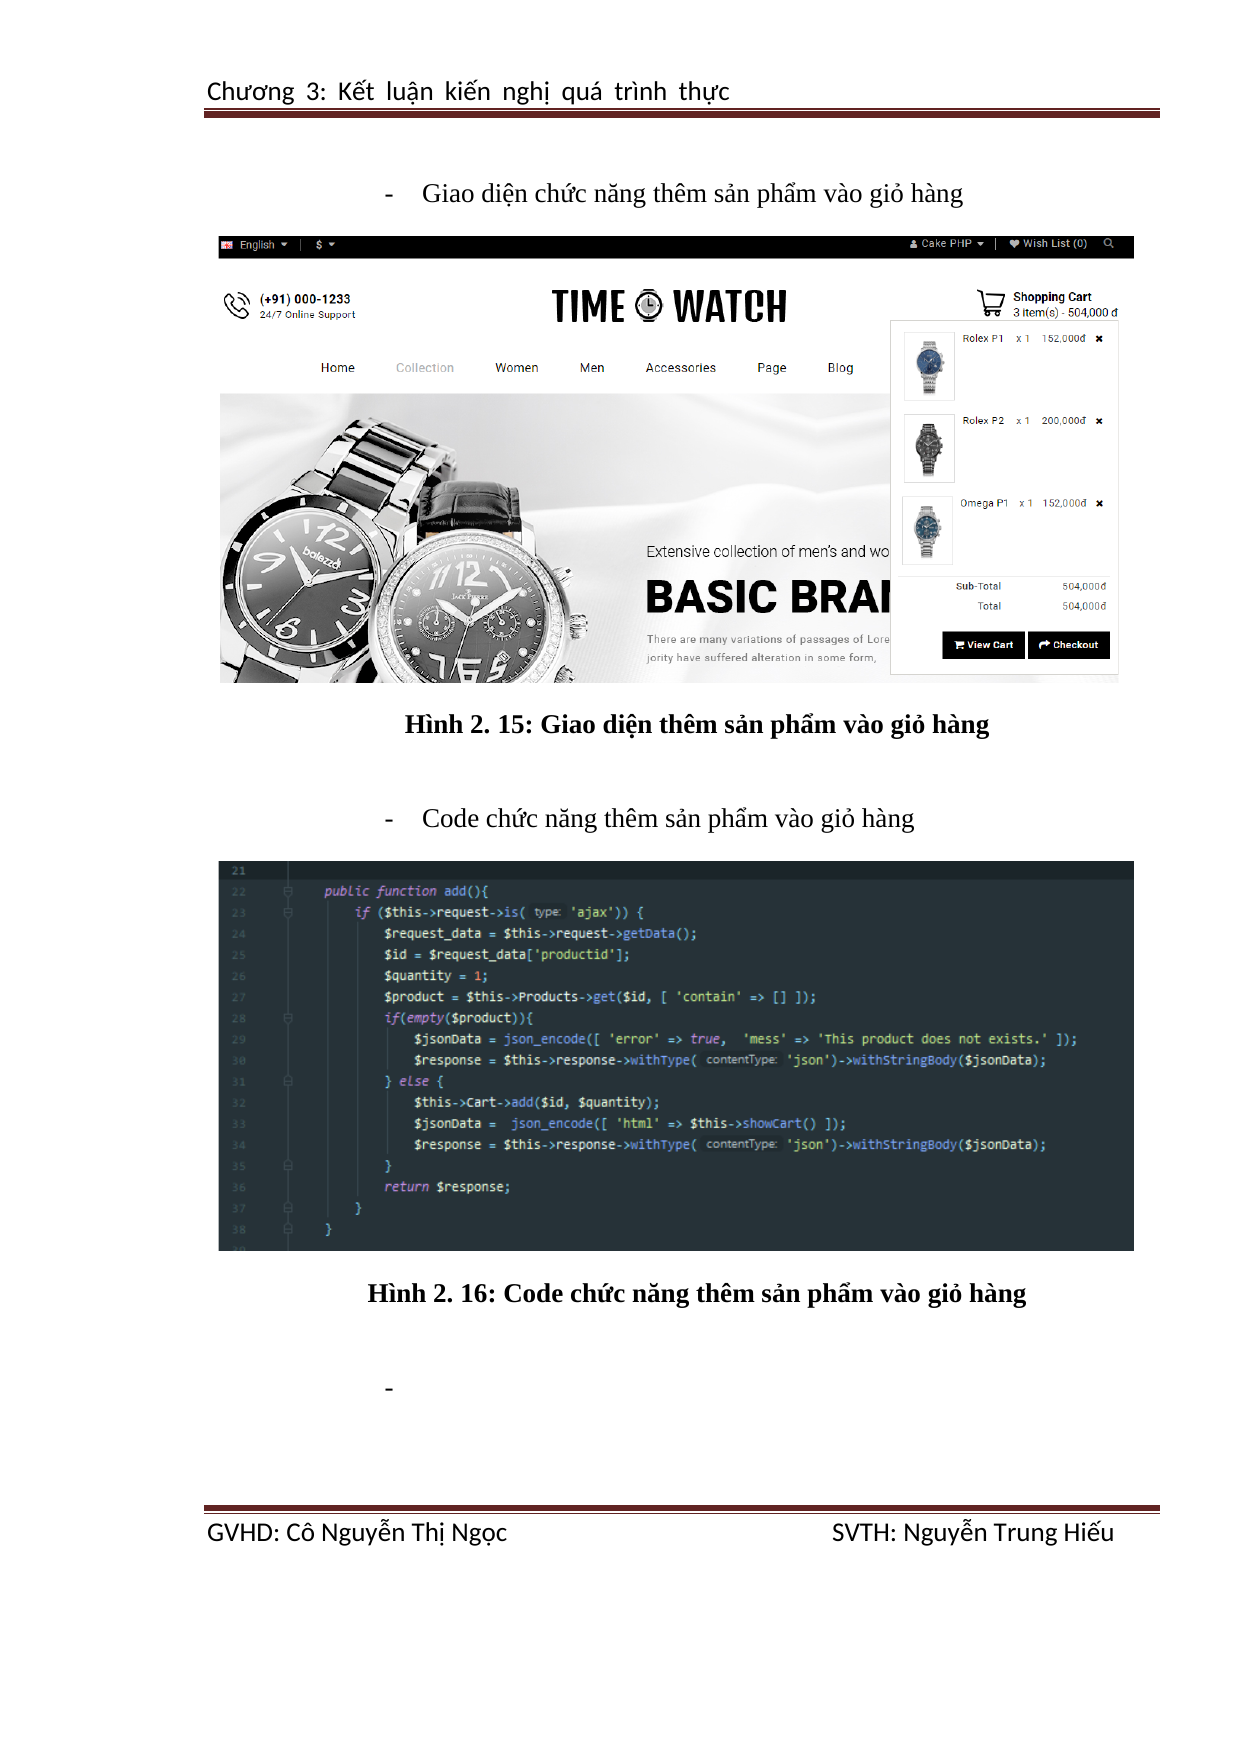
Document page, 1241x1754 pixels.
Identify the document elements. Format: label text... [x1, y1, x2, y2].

list Code chức năng thêm sản phẩm vào giỏ hàng [384, 802, 1122, 833]
picture [218, 236, 1134, 683]
list Giao diện chức năng thêm sản phẩm vào giỏ hàng [384, 177, 1122, 208]
picture [218, 861, 1134, 1251]
